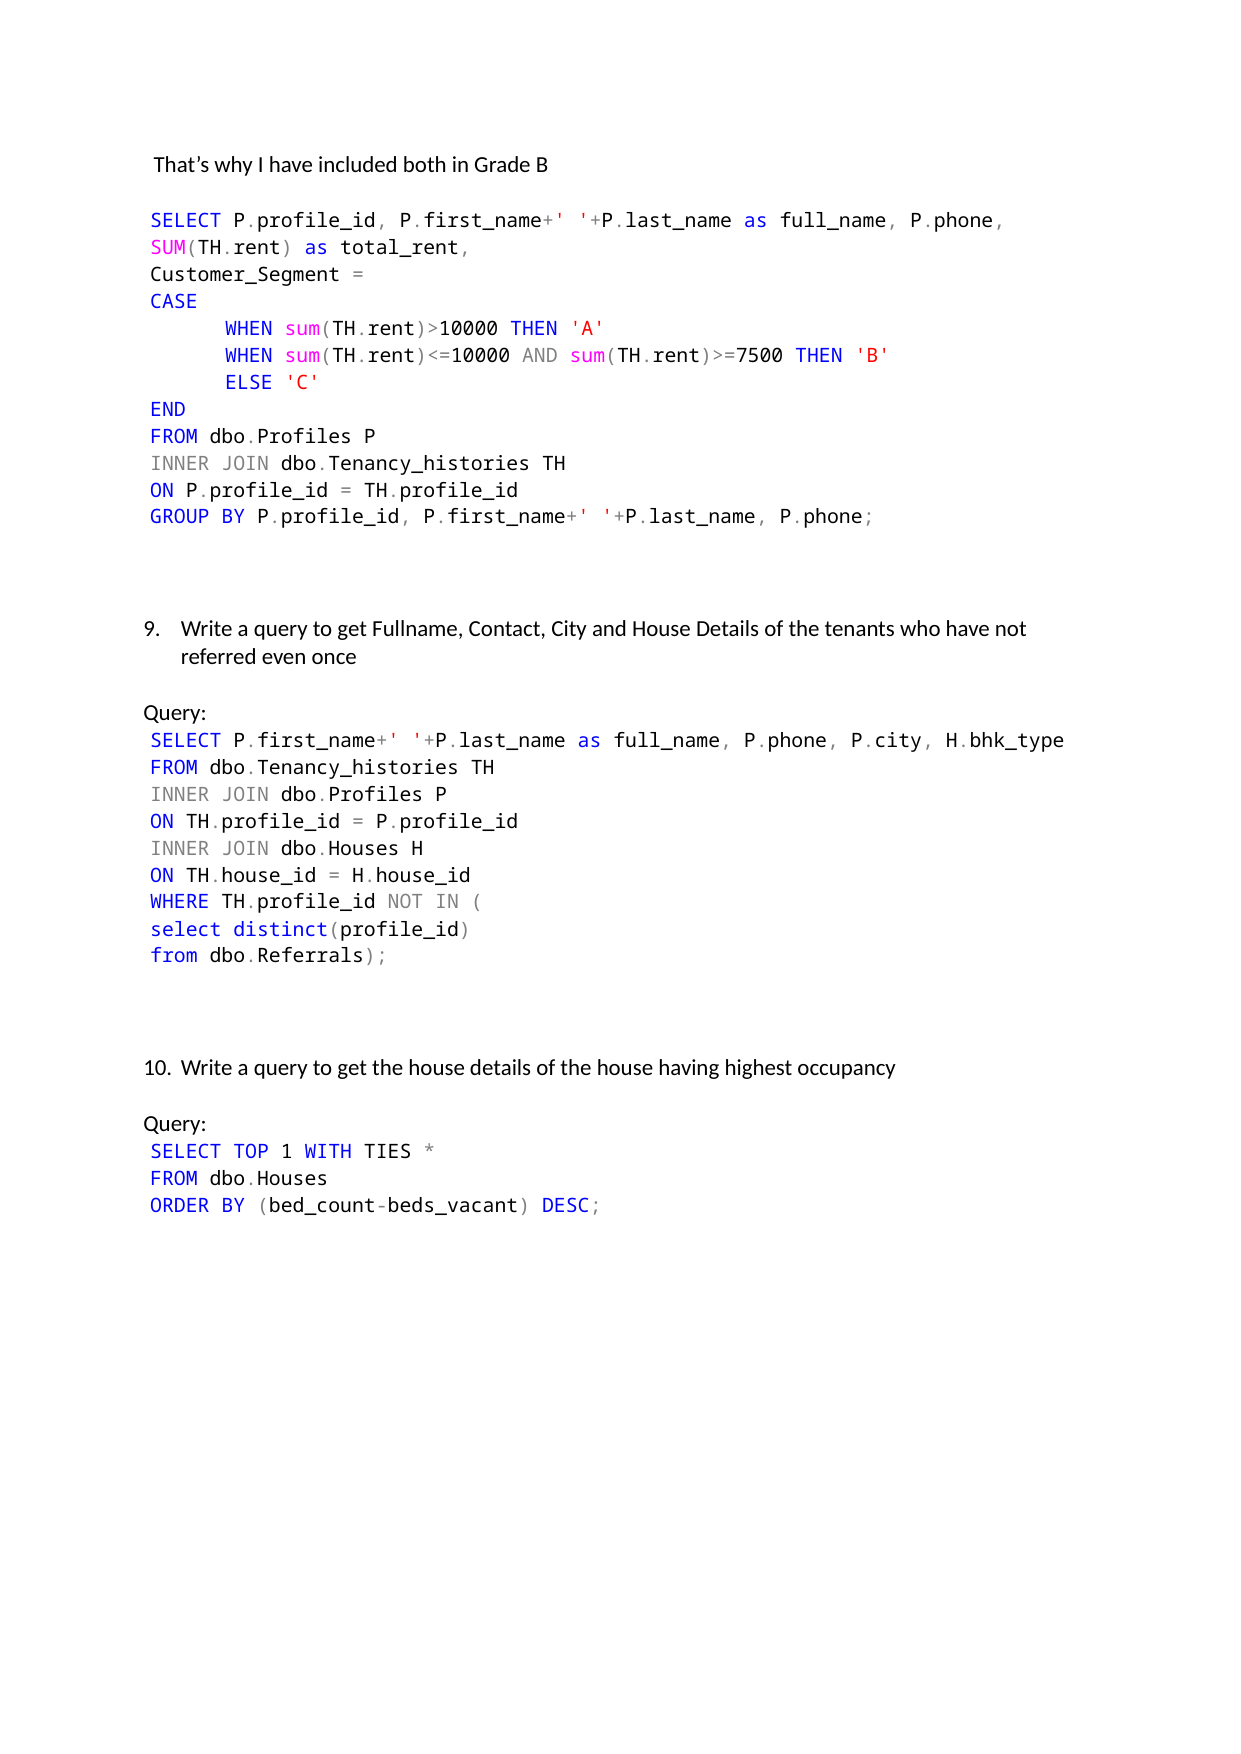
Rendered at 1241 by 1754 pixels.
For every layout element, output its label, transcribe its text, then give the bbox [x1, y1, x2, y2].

text FROM dbo.Tenancy_histories TH [150, 753, 1090, 780]
text That’s why I have included both in Grade B [143, 150, 1090, 178]
text ON TH.house_id = H.house_id [150, 861, 1090, 888]
text GROUP BY P.profile_id, P.first_name+' '+P.last_name, P.phone; [150, 503, 1090, 530]
text select distinct(profile_id) [150, 915, 1090, 942]
text INNER JOIN dbo.Houses H [150, 834, 1090, 861]
text INNER JOIN dbo.Tenancy_histories TH [150, 449, 1090, 476]
text Query: [143, 698, 1090, 726]
text Query: [143, 1109, 1090, 1137]
text ON P.profile_id = TH.profile_id [150, 476, 1090, 503]
text Customer_Segment = [150, 260, 1090, 287]
text from dbo.Referrals); [150, 942, 1090, 969]
text FROM dbo.Profiles P [150, 422, 1090, 449]
text SELECT P.first_name+' '+P.last_name as full_name, P.phone, P.city, H.bhk_type [150, 726, 1090, 753]
text FROM dbo.Houses [150, 1164, 1090, 1191]
list Write a query to get Fullname, Contact, City and House Details of the tenants who have not referred even once [143, 614, 1090, 670]
text ELSE 'C' [150, 368, 1090, 395]
text SELECT P.profile_id, P.first_name+' '+P.last_name as full_name, P.phone, SUM(TH.rent) as total_rent, [150, 206, 1090, 260]
text ON TH.profile_id = P.profile_id [150, 807, 1090, 834]
text WHERE TH.profile_id NOT IN ( [150, 888, 1090, 915]
text WHEN sum(TH.rent)>10000 THEN 'A' [150, 314, 1090, 341]
text WHEN sum(TH.rent)<=10000 AND sum(TH.rent)>=7500 THEN 'B' [150, 341, 1090, 368]
list Write a query to get the house details of the house having highest occupancy [143, 1053, 1090, 1081]
text END [150, 395, 1090, 422]
text CASE [150, 287, 1090, 314]
text ORDER BY (bed_count-beds_vacant) DESC; [150, 1191, 1090, 1218]
text INNER JOIN dbo.Profiles P [150, 780, 1090, 807]
text SELECT TOP 1 WITH TIES * [150, 1137, 1090, 1164]
